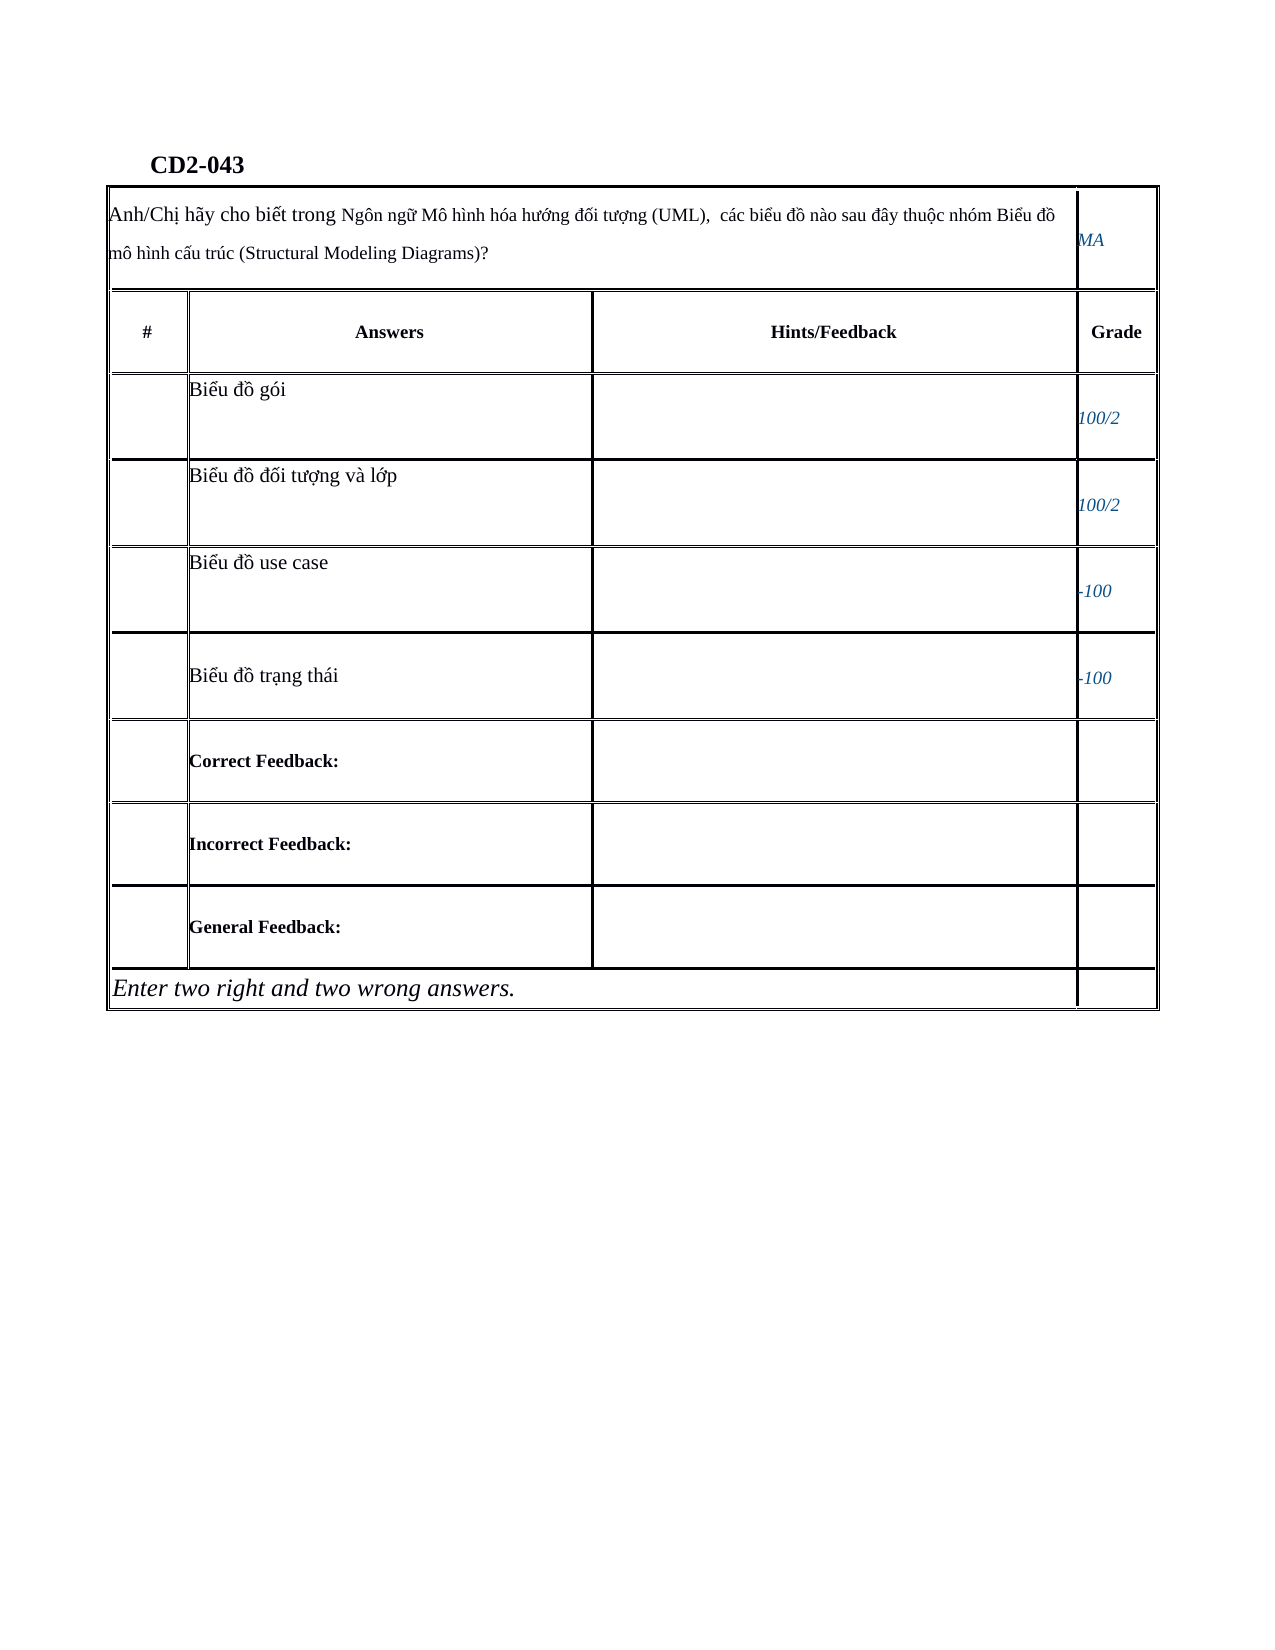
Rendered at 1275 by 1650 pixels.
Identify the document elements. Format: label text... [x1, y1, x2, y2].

table_cell -100 [1079, 545, 1157, 631]
table_cell [110, 545, 187, 631]
table_cell Incorrect Feedback: [190, 804, 591, 884]
table_cell [1077, 718, 1158, 801]
table_cell [594, 634, 1076, 718]
table_cell [1077, 801, 1158, 884]
table_cell [594, 804, 1076, 884]
table_cell 100/2 [1079, 371, 1157, 458]
table_cell [594, 887, 1076, 967]
table_cell [110, 631, 187, 718]
table_cell Biểu đồ trạng thái [190, 634, 591, 718]
table_cell [1077, 967, 1156, 1008]
table_header Anh/Chị hãy cho biết trong Ngôn ngữ Mô hình hóa hướng đối tượng (UML), các biểu đồ nào sau đây thuộc nhóm Biểu đồ mô hình cấu trúc (Structural Modeling Diagrams)? [110, 187, 1077, 288]
table_cell [1079, 884, 1156, 967]
table_header MA [1077, 188, 1156, 288]
table_cell [110, 884, 187, 967]
table_cell 100/2 [1079, 458, 1158, 544]
table_cell -100 [1079, 631, 1156, 718]
table_cell Answers [190, 292, 591, 371]
table_cell [594, 721, 1076, 801]
table_cell [108, 801, 189, 884]
table_cell Correct Feedback: [190, 721, 591, 801]
table_cell General Feedback: [190, 887, 591, 967]
table_cell Hints/Feedback [594, 292, 1076, 371]
table_cell [108, 718, 189, 801]
table_cell [110, 371, 187, 458]
table_cell [594, 548, 1076, 631]
table_cell Enter two right and two wrong answers. [110, 967, 1077, 1008]
table_cell Biểu đồ đối tượng và lớp [190, 461, 591, 544]
table_cell Biểu đồ use case [190, 548, 591, 631]
table_cell Biểu đồ gói [190, 375, 591, 458]
table_cell [594, 375, 1076, 458]
subtitle CD2-043 [150, 150, 1162, 179]
table_cell Grade [1079, 288, 1157, 371]
table_cell [108, 458, 187, 544]
table_cell # [110, 288, 187, 371]
table_cell [594, 461, 1076, 544]
